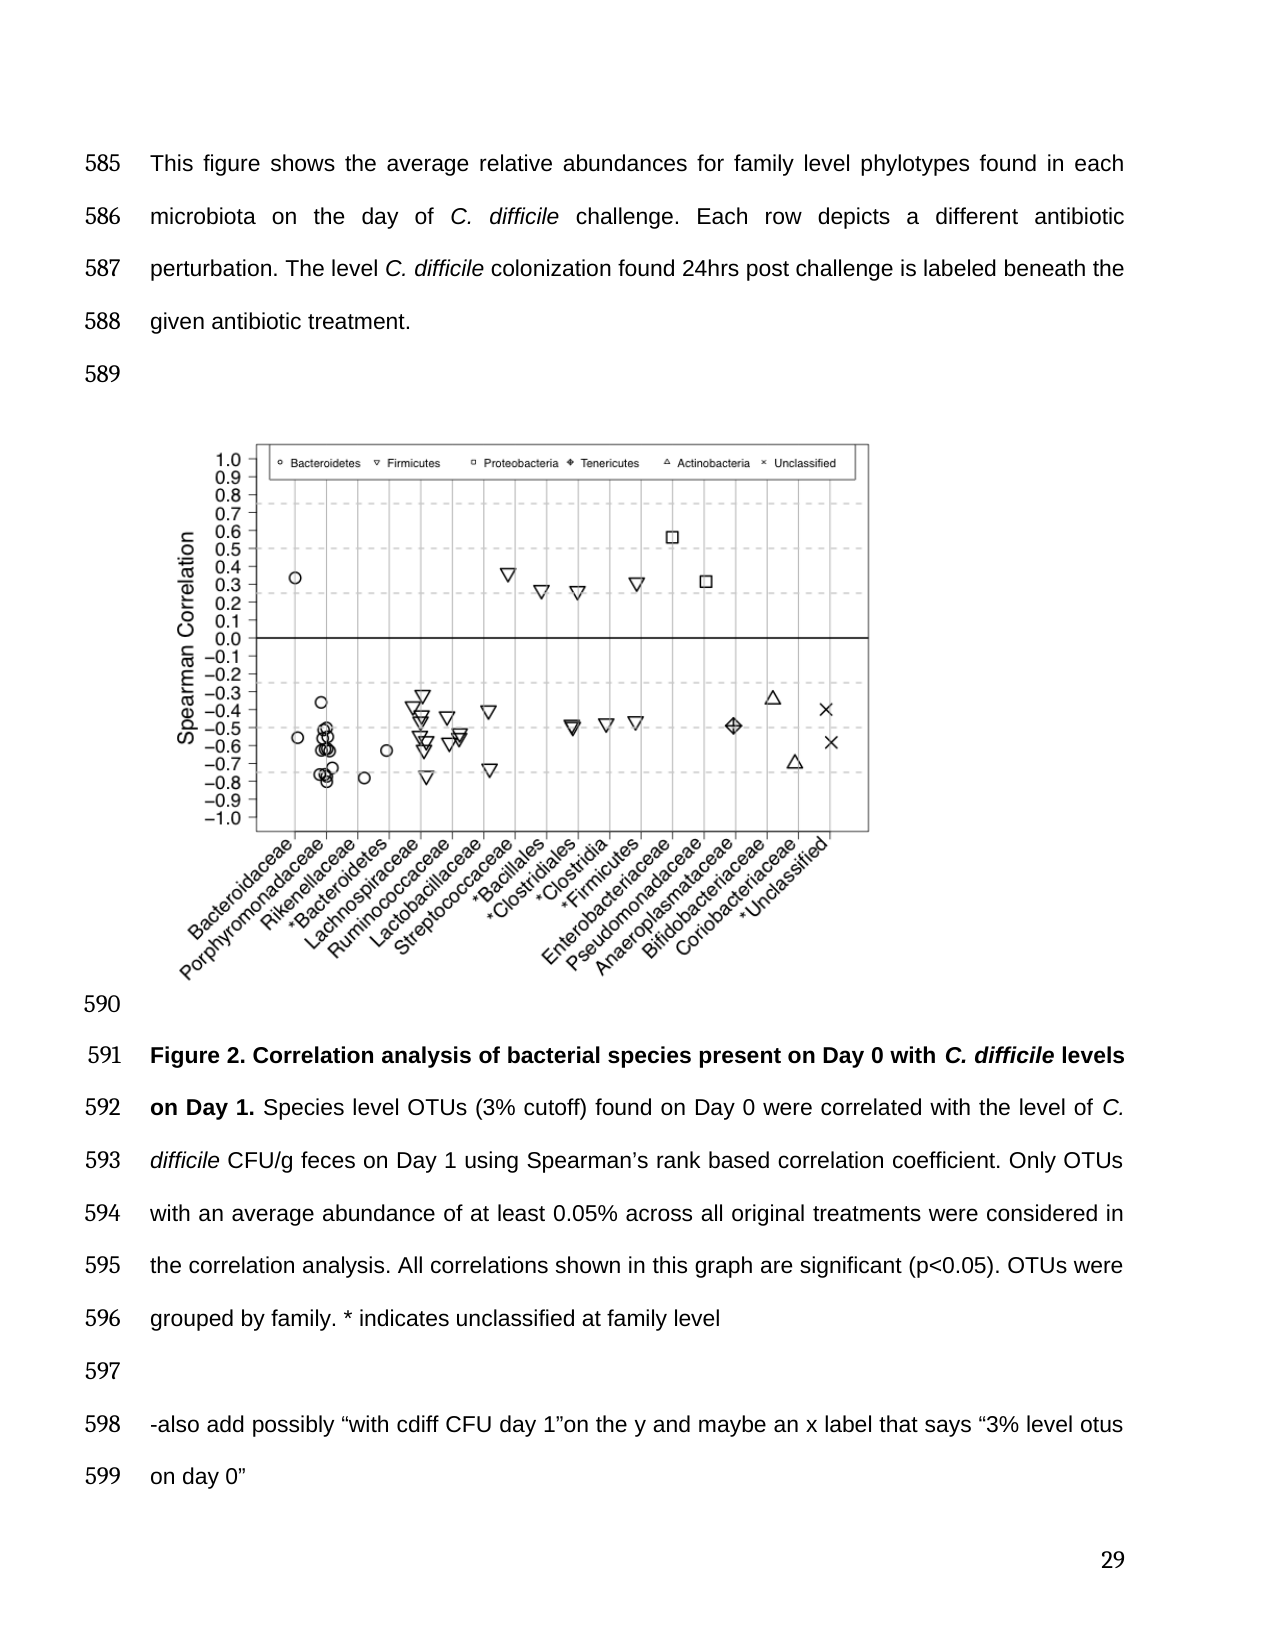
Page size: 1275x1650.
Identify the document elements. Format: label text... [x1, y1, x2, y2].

picture [150, 413, 900, 1013]
text Figure 2. Correlation analysis of bacterial species present on Day 0 with C. difficile levels on Day 1. Species level OTUs (3% cutoff) found on Day 0 were correlated with the level of C. difficile CFU/g feces on Day 1 using Spearman’s rank based correlation coefficient. Only OTUs with an average abundance of at least 0.05% across all original treatments were considered in the correlation analysis. All correlations shown in this graph are significant (p<0.05). OTUs were grouped by family. * indicates unclassified at family level [150, 1042, 1125, 1332]
text -also add possibly “with cdiff CFU day 1”on the y and maybe an x label that says “3% level otus on day 0” [150, 1411, 1125, 1490]
